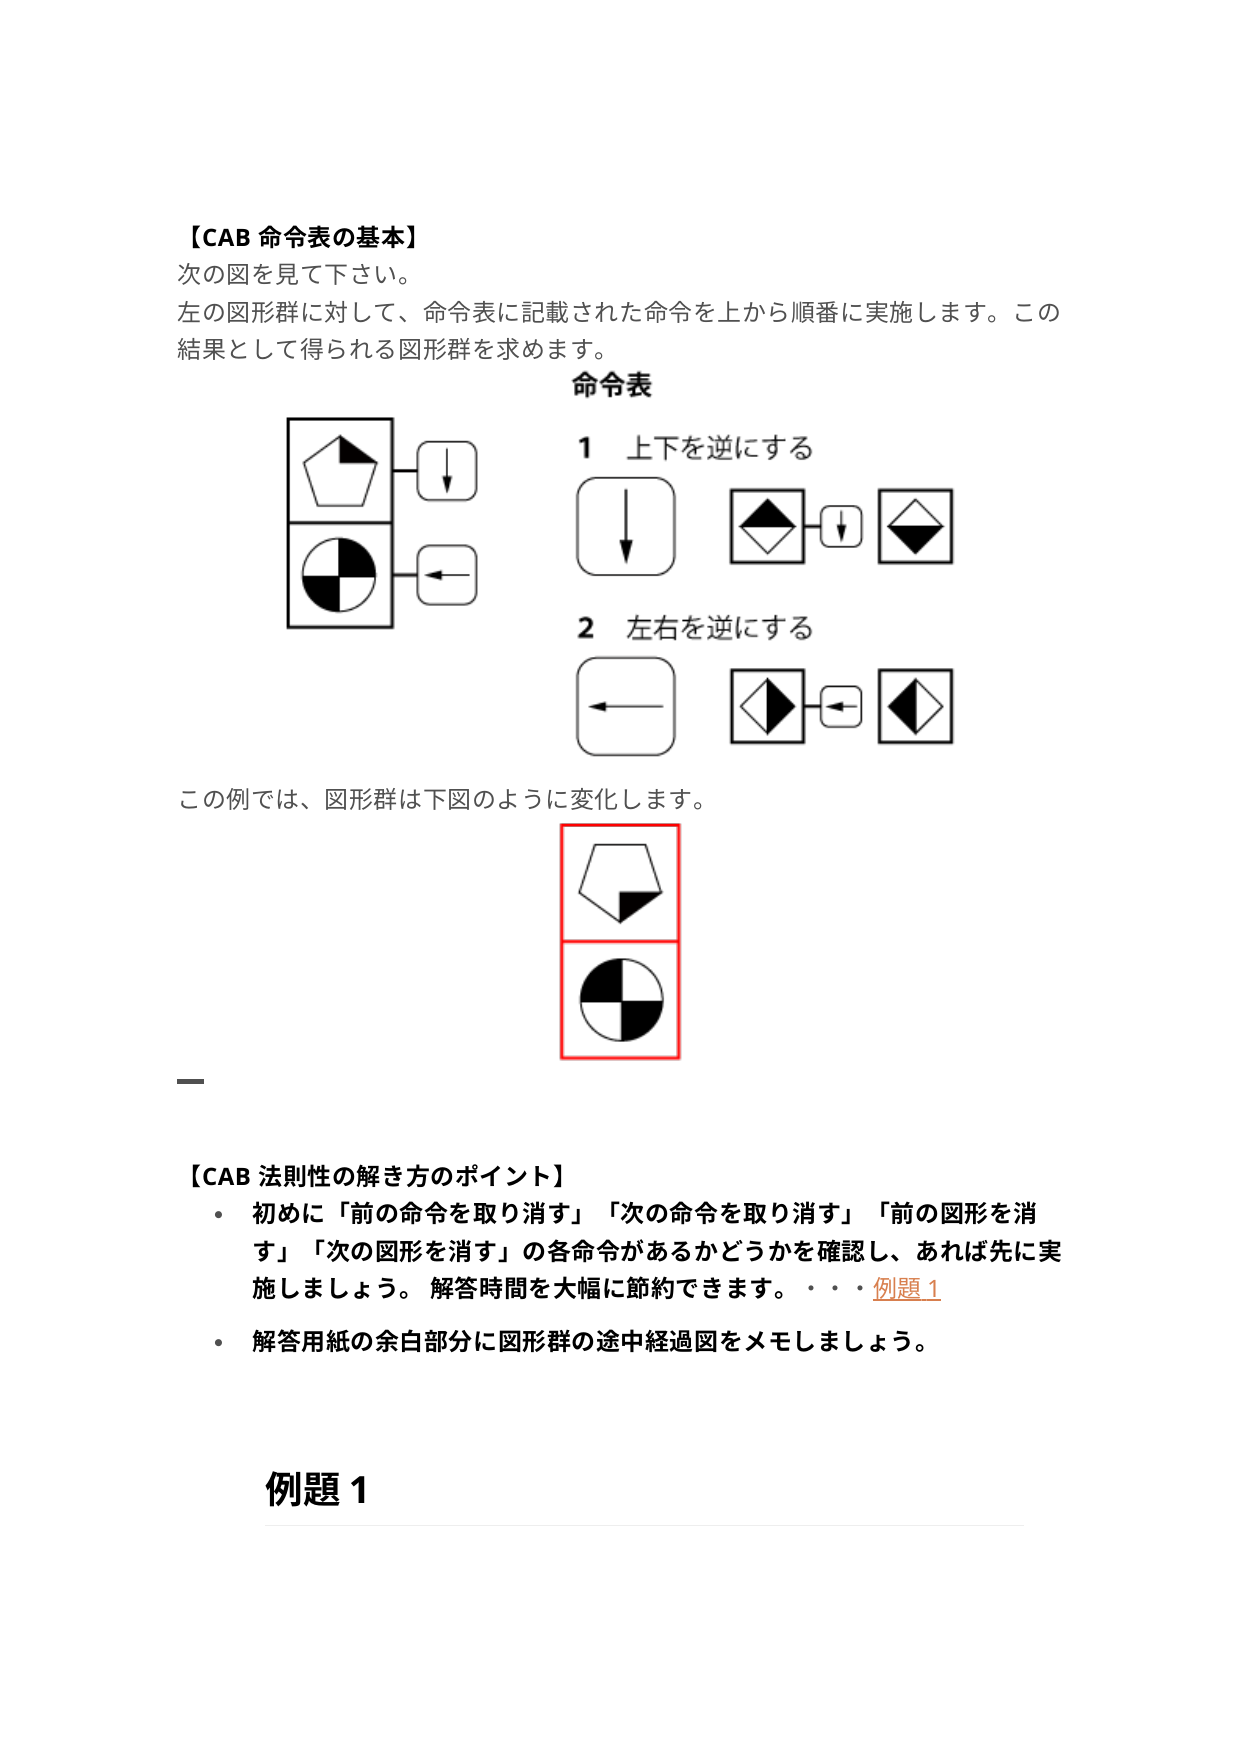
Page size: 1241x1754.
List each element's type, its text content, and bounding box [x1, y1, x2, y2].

text 【CAB 法則性の解き方のポイント】 [177, 1156, 1063, 1193]
list 解答用紙の余白部分に図形群の途中経過図をメモしましょう。 [215, 1321, 1063, 1359]
text 次の図を見て下さい。 左の図形群に対して、命令表に記載された命令を上から順番に実施します。この結果として得られる図形群を求めます。 [177, 254, 1063, 367]
text この例では、図形群は下図のように変化します。 [177, 779, 1063, 817]
text 【CAB 命令表の基本】 [177, 217, 1063, 254]
list 初めに「前の命令を取り消す」「次の命令を取り消す」「前の図形を消す」「次の図形を消す」の各命令があるかどうかを確認し、あれば先に実施しましょう。 解答時間を大幅に節約できます。・・・例題1 [215, 1193, 1063, 1306]
picture [557, 816, 683, 1067]
picture [276, 366, 964, 758]
text 例題1 [265, 1449, 1024, 1525]
